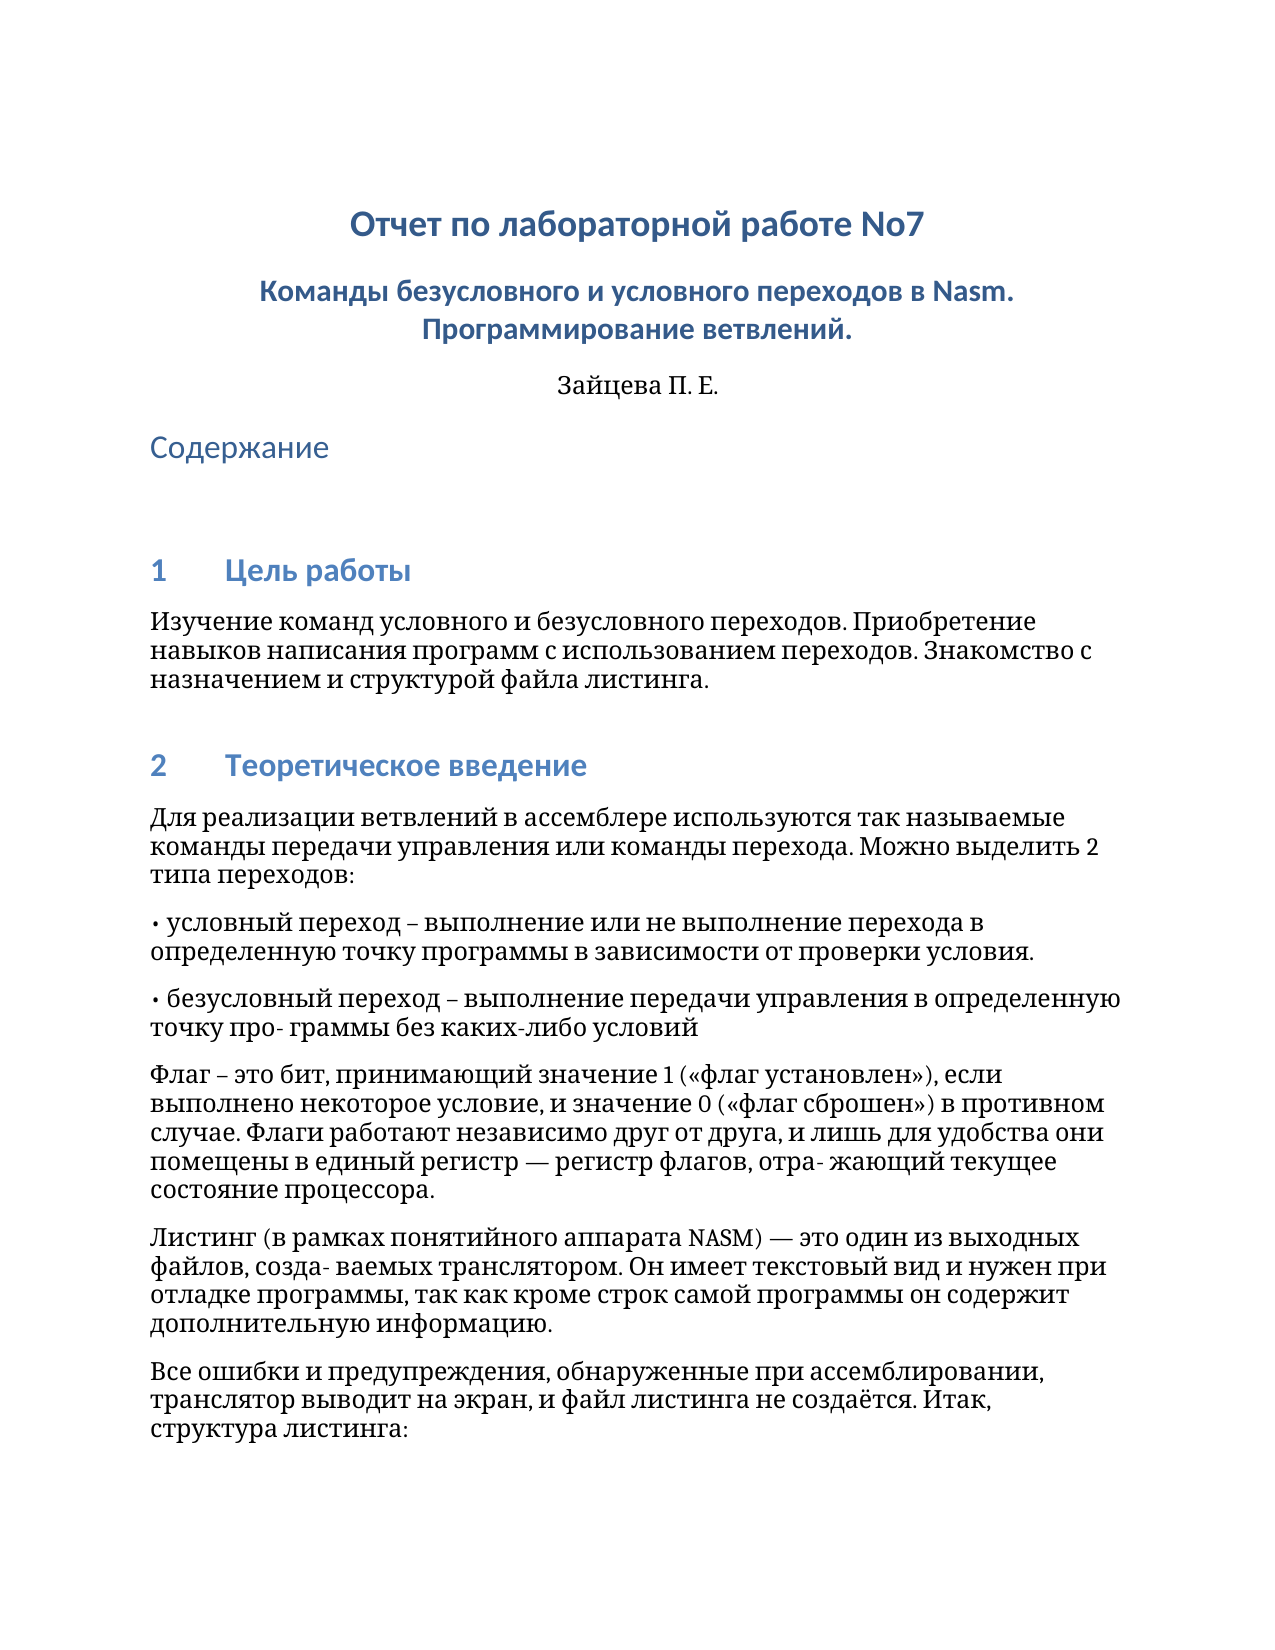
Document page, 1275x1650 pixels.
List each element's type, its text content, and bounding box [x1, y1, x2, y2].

text Все ошибки и предупреждения, обнаруженные при ассемблировании, транслятор выводит на экран, и файл листинга не создаётся. Итак, структура листинга: [150, 1357, 1125, 1444]
text Флаг – это бит, принимающий значение 1 («флаг установлен»), если выполнено некоторое условие, и значение 0 («флаг сброшен») в противном случае. Флаги работают независимо друг от друга, и лишь для удобства они помещены в единый регистр — регистр флагов, отра- жающий текущее состояние процессора. [150, 1061, 1125, 1205]
text Зайцева П. Е. [150, 372, 1125, 401]
subtitle 2 Теоретическое введение [150, 744, 1125, 785]
text • условный переход – выполнение или не выполнение перехода в определенную точку программы в зависимости от проверки условия. [150, 909, 1125, 966]
text Для реализации ветвлений в ассемблере используются так называемые команды передачи управления или команды перехода. Можно выделить 2 типа переходов: [150, 804, 1125, 890]
text • безусловный переход – выполнение передачи управления в определенную точку про- граммы без каких-либо условий [150, 985, 1125, 1042]
text Изучение команд условного и безусловного переходов. Приобретение навыков написания программ с использованием переходов. Знакомство с назначением и структурой файла листинга. [150, 608, 1125, 694]
subtitle 1 Цель работы [150, 548, 1125, 589]
title Отчет по лабораторной работе No7 [150, 200, 1125, 246]
subtitle Команды безусловного и условного переходов в Nasm. Программирование ветвлений. [150, 271, 1125, 347]
text Листинг (в рамках понятийного аппарата NASM) — это один из выходных файлов, созда- ваемых транслятором. Он имеет текстовый вид и нужен при отладке программы, так как кроме строк самой программы он содержит дополнительную информацию. [150, 1224, 1125, 1339]
